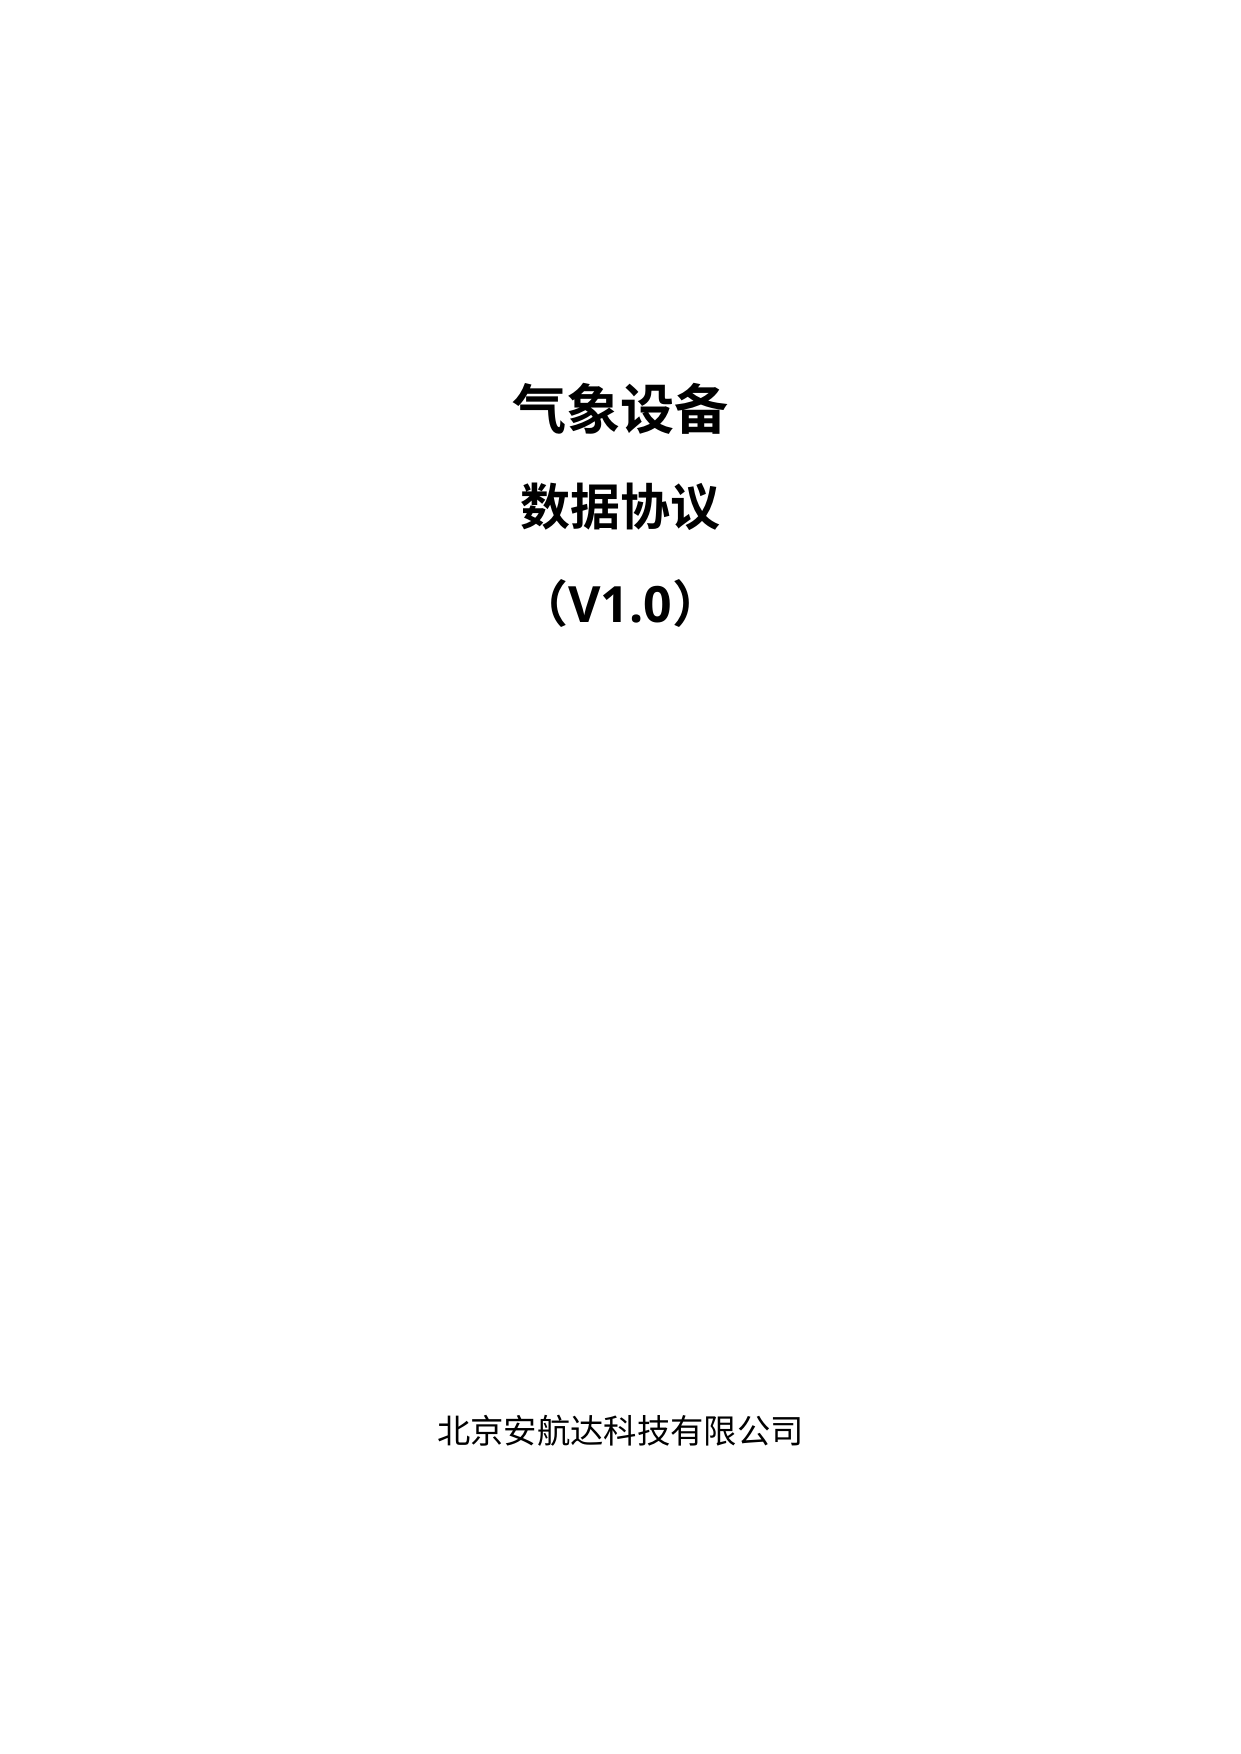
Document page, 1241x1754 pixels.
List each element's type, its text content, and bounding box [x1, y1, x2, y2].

text 北京安航达科技有限公司 [187, 1397, 1053, 1462]
text 气象设备 [187, 357, 1053, 454]
text 数据协议 [187, 454, 1053, 552]
text （V1.0） [187, 552, 1053, 649]
